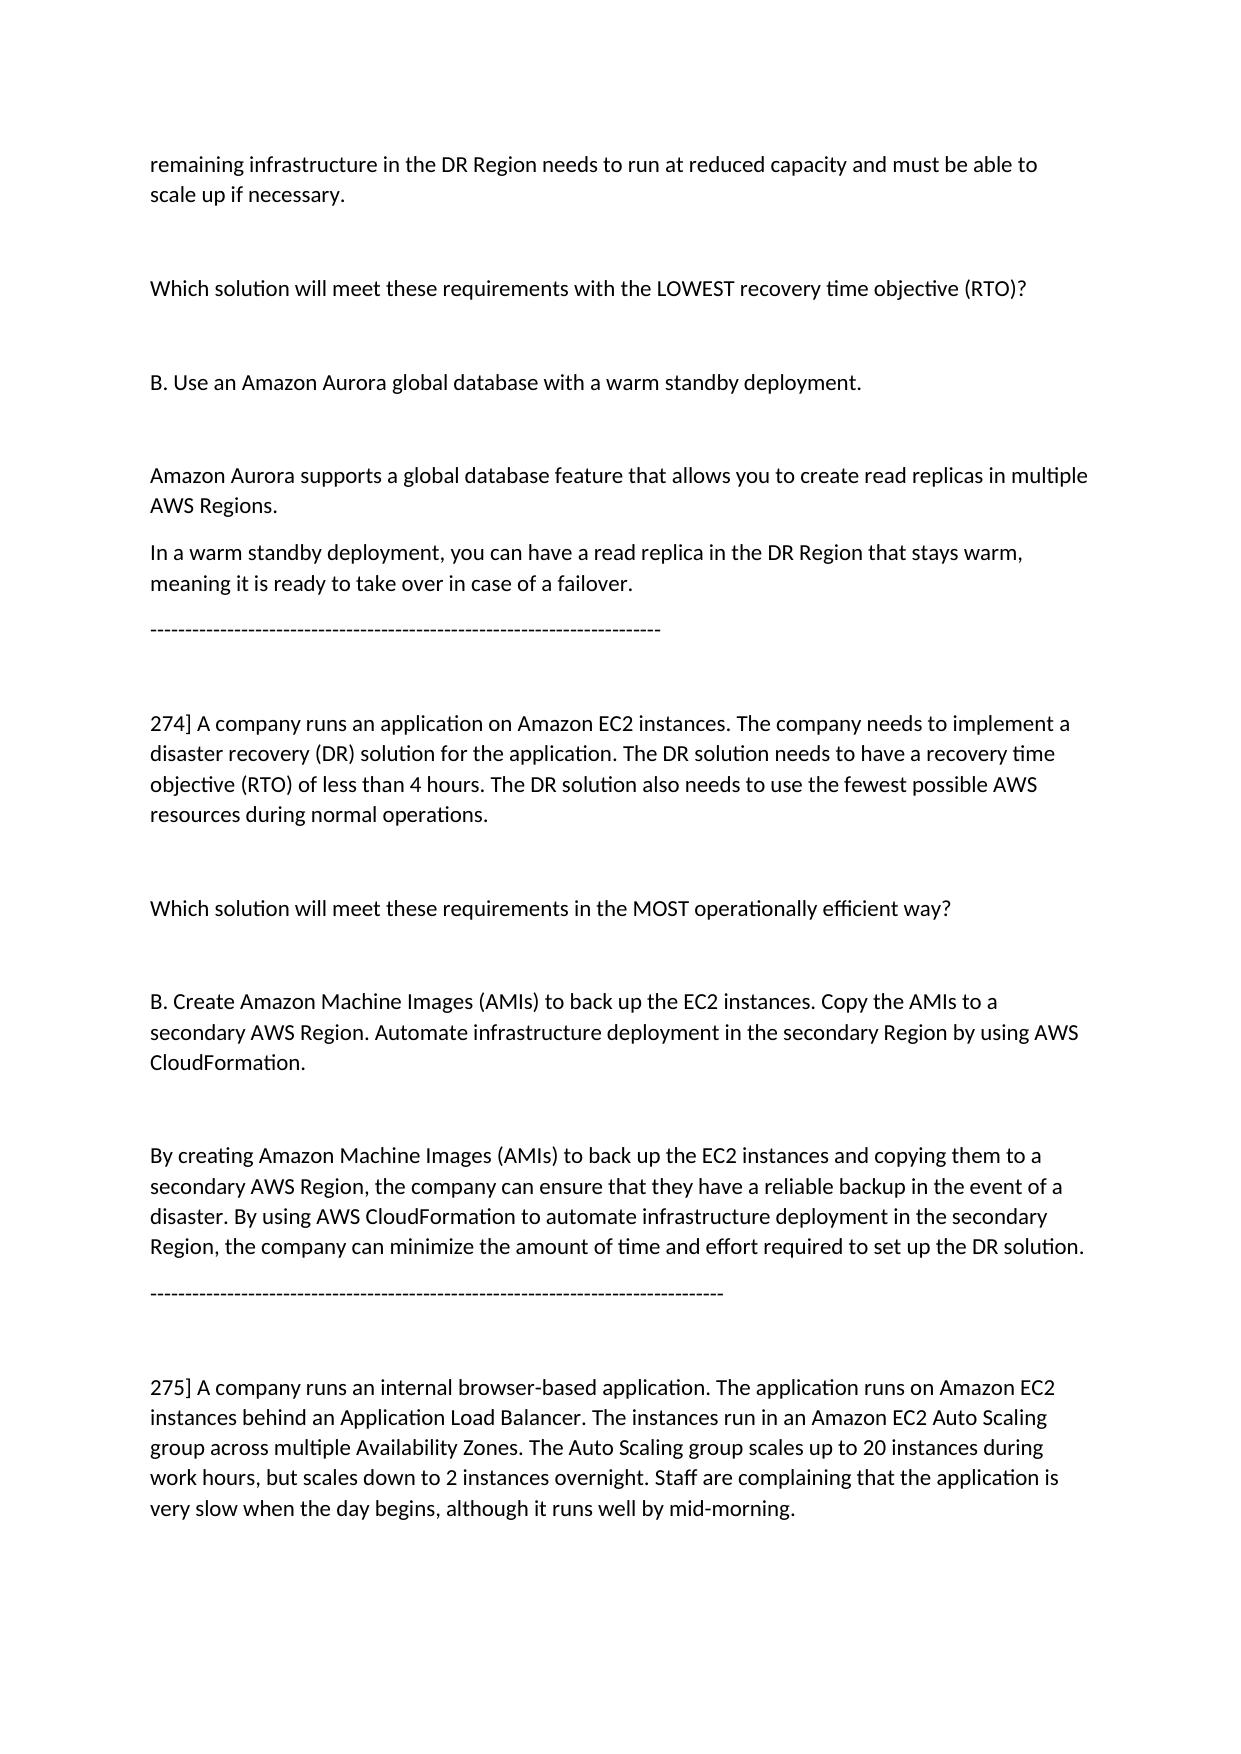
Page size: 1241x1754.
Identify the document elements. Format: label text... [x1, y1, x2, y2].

text Which solution will meet these requirements in the MOST operationally efficient way? [150, 894, 1090, 922]
text Which solution will meet these requirements with the LOWEST recovery time objective (RTO)? [150, 274, 1090, 302]
text ---------------------------------------------------------------------------------- [150, 1279, 1090, 1307]
text 274] A company runs an application on Amazon EC2 instances. The company needs to implement a disaster recovery (DR) solution for the application. The DR solution needs to have a recovery time objective (RTO) of less than 4 hours. The DR solution also needs to use the fewest possible AWS resources during normal operations. [150, 709, 1090, 828]
text In a warm standby deployment, you can have a read replica in the DR Region that stays warm, meaning it is ready to take over in case of a failover. [150, 538, 1090, 597]
text By creating Amazon Machine Images (AMIs) to back up the EC2 instances and copying them to a secondary AWS Region, the company can ensure that they have a reliable backup in the event of a disaster. By using AWS CloudFormation to automate infrastructure deployment in the secondary Region, the company can minimize the amount of time and effort required to set up the DR solution. [150, 1142, 1090, 1260]
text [150, 150, 1090, 208]
text B. Use an Amazon Aurora global database with a warm standby deployment. [150, 368, 1090, 396]
text ------------------------------------------------------------------------- [150, 616, 1090, 644]
text B. Create Amazon Machine Images (AMIs) to back up the EC2 instances. Copy the AMIs to a secondary AWS Region. Automate infrastructure deployment in the secondary Region by using AWS CloudFormation. [150, 987, 1090, 1076]
text 275] A company runs an internal browser-based application. The application runs on Amazon EC2 instances behind an Application Load Balancer. The instances run in an Amazon EC2 Auto Scaling group across multiple Availability Zones. The Auto Scaling group scales up to 20 instances during work hours, but scales down to 2 instances overnight. Staff are complaining that the application is very slow when the day begins, although it runs well by mid-morning. [150, 1373, 1090, 1522]
text Amazon Aurora supports a global database feature that allows you to create read replicas in multiple AWS Regions. [150, 461, 1090, 520]
